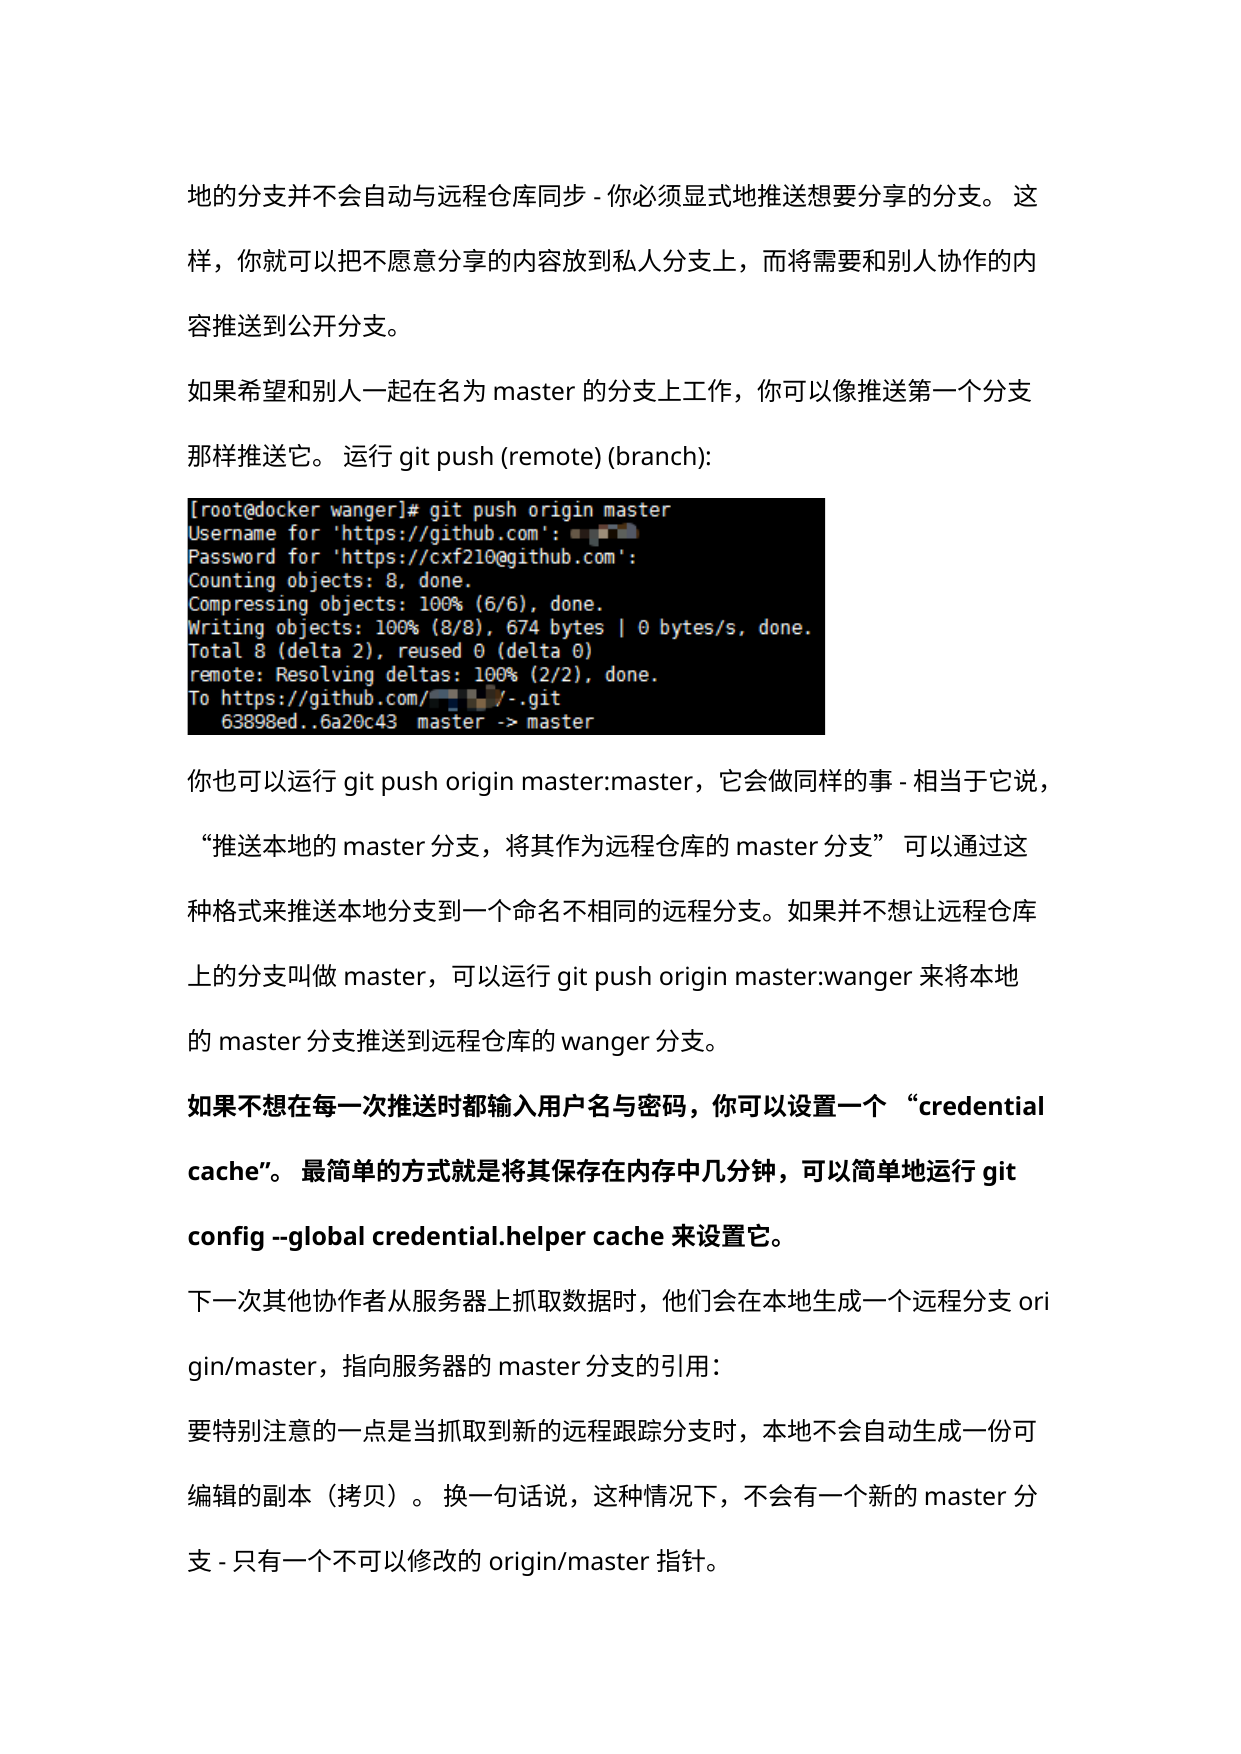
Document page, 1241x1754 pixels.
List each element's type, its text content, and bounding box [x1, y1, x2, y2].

text 下一次其他协作者从服务器上抓取数据时，他们会在本地生成一个远程分支 origin/master，指向服务器的 master分支的引用： [187, 1267, 1053, 1397]
picture [187, 498, 826, 735]
text 你也可以运行 git push origin master:master，它会做同样的事 - 相当于它说，“推送本地的master分支，将其作为远程仓库的master分支” 可以通过这种格式来推送本地分支到一个命名不相同的远程分支。如果并不想让远程仓库上的分支叫做 master，可以运行 git push origin master:wanger 来将本地的 master分支推送到远程仓库的wanger分支。 [187, 747, 1053, 1072]
text 要特别注意的一点是当抓取到新的远程跟踪分支时，本地不会自动生成一份可编辑的副本（拷贝）。 换一句话说，这种情况下，不会有一个新的 master 分支 - 只有一个不可以修改的 origin/master 指针。 [187, 1397, 1053, 1592]
text 如果不想在每一次推送时都输入用户名与密码，你可以设置一个 “credential cache”。 最简单的方式就是将其保存在内存中几分钟，可以简单地运行 git config --global credential.helper cache 来设置它。 [187, 1072, 1053, 1267]
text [187, 162, 1053, 357]
text 如果希望和别人一起在名为master 的分支上工作，你可以像推送第一个分支那样推送它。 运行 git push (remote) (branch): [187, 357, 1053, 487]
